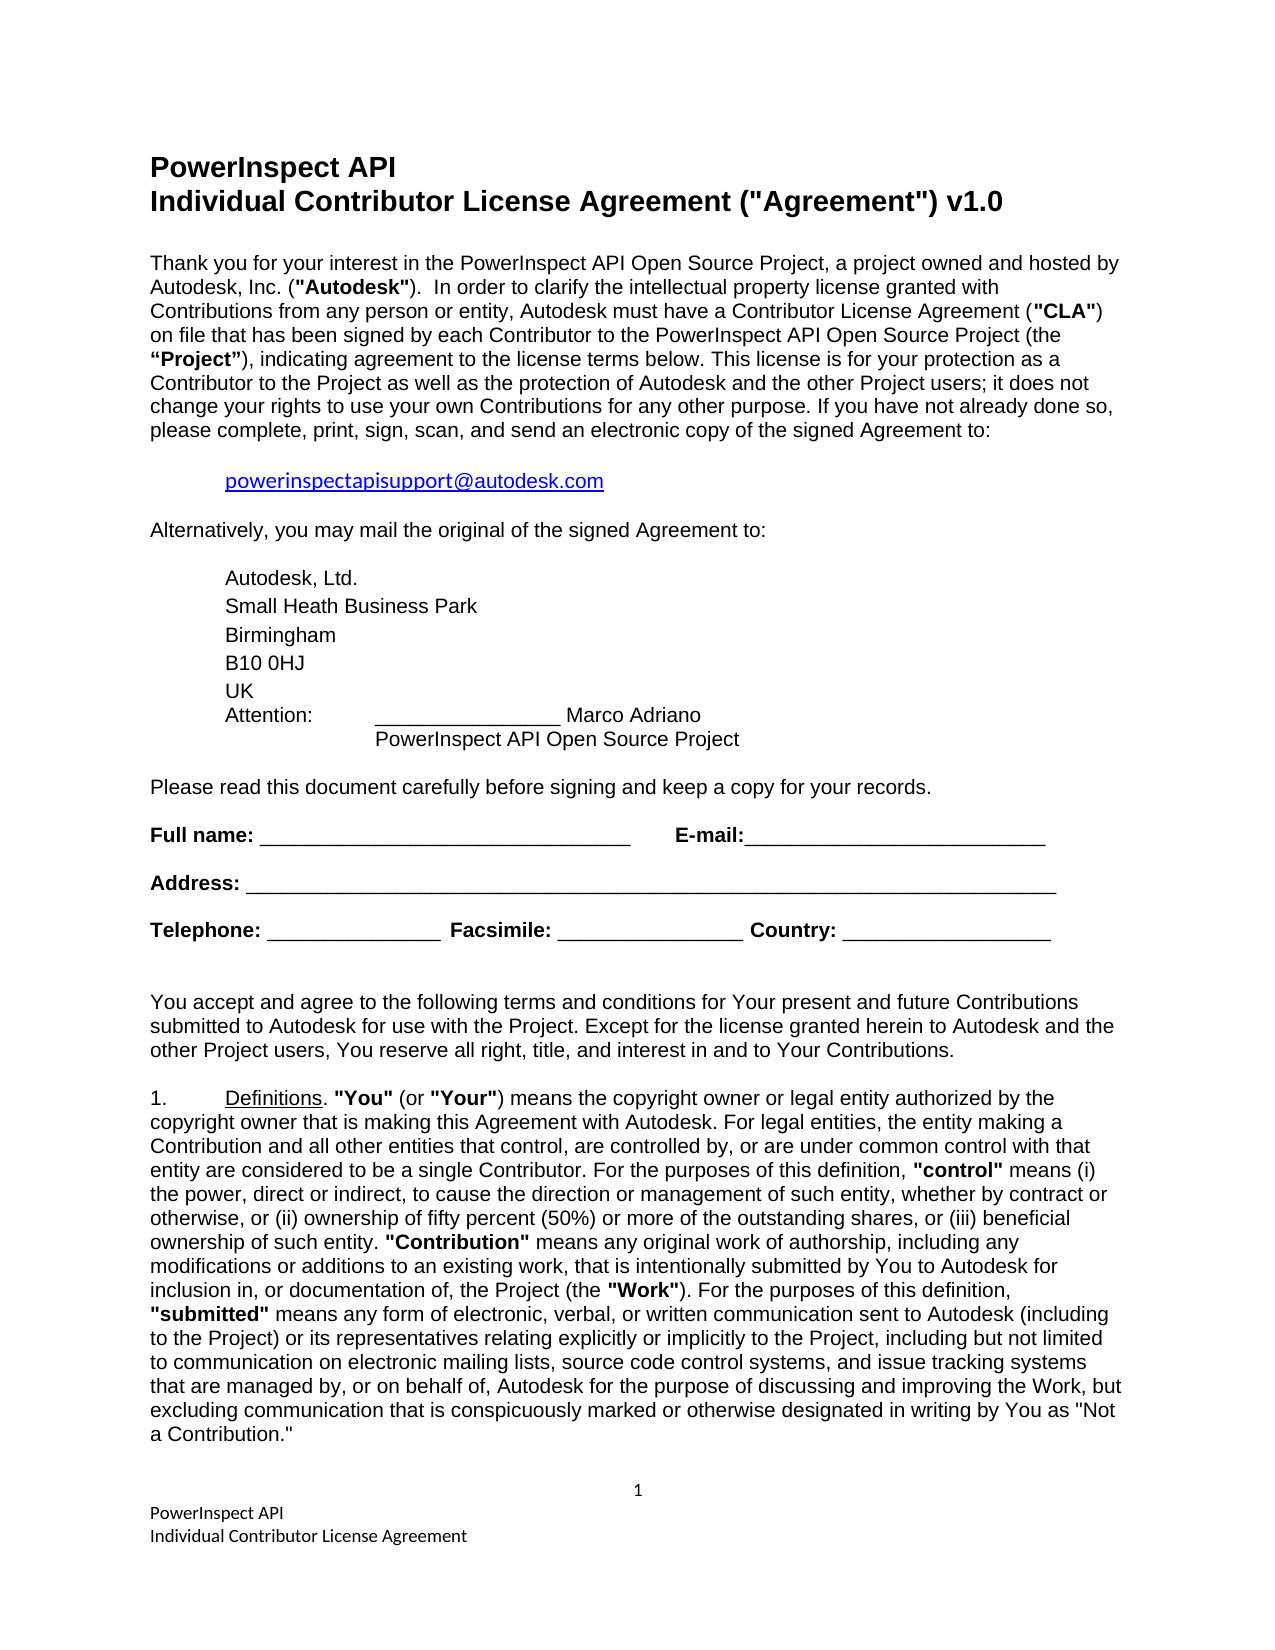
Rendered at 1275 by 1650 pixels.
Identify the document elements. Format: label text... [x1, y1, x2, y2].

text 1. Definitions. "You" (or "Your") means the copyright owner or legal entity authorized by the copyright owner that is making this Agreement with Autodesk. For legal entities, the entity making a Contribution and all other entities that control, are controlled by, or are under common control with that entity are considered to be a single Contributor. For the purposes of this definition, "control" means (i) the power, direct or indirect, to cause the direction or management of such entity, whether by contract or otherwise, or (ii) ownership of fifty percent (50%) or more of the outstanding shares, or (iii) beneficial ownership of such entity. "Contribution" means any original work of authorship, including any modifications or additions to an existing work, that is intentionally submitted by You to Autodesk for inclusion in, or documentation of, the Project (the "Work"). For the purposes of this definition, "submitted" means any form of electronic, verbal, or written communication sent to Autodesk (including to the Project) or its representatives relating explicitly or implicitly to the Project, including but not limited to communication on electronic mailing lists, source code control systems, and issue tracking systems that are managed by, or on behalf of, Autodesk for the purpose of discussing and improving the Work, but excluding communication that is conspicuously marked or otherwise designated in writing by You as "Not a Contribution." [150, 1086, 1125, 1445]
text Thank you for your interest in the PowerInspect API Open Source Project, a project owned and hosted by Autodesk, Inc. ("Autodesk"). In order to clarify the intellectual property license granted with Contributions from any person or entity, Autodesk must have a Contributor License Agreement ("CLA") on file that has been signed by each Contributor to the PowerInspect API Open Source Project (the “Project”), indicating agreement to the license terms below. This license is for your protection as a Contributor to the Project as well as the protection of Autodesk and the other Project users; it does not change your rights to use your own Contributions for any other purpose. If you have not already done so, please complete, print, sign, scan, and send an electronic copy of the signed Agreement to: [150, 251, 1125, 442]
text Attention: ________________ Marco Adriano [225, 703, 1125, 727]
text Telephone: _______________ Facsimile: ________________ Country: __________________ [150, 918, 1125, 942]
text Please read this document carefully before signing and keep a copy for your records. [150, 774, 1125, 798]
text Autodesk, Ltd. [225, 566, 1125, 590]
text PowerInspect API [150, 150, 1125, 183]
text Full name: ________________________________ E-mail:__________________________ [150, 822, 1125, 846]
text Address: ______________________________________________________________________ [150, 870, 1125, 894]
text Individual Contributor License Agreement ("Agreement") v1.0 [150, 183, 1125, 217]
text B10 0HJ [225, 646, 1125, 674]
text Birmingham [225, 618, 1125, 646]
text Alternatively, you may mail the original of the signed Agreement to: [150, 518, 1125, 542]
text Small Heath Business Park [225, 590, 1125, 618]
text You accept and agree to the following terms and conditions for Your present and future Contributions submitted to Autodesk for use with the Project. Except for the license granted herein to Autodesk and the other Project users, You reserve all right, title, and interest in and to Your Contributions. [150, 990, 1125, 1062]
text powerinspectapisupport@autodesk.com [225, 466, 1125, 494]
text UK [225, 674, 1125, 703]
text PowerInspect API Open Source Project [300, 727, 1125, 751]
